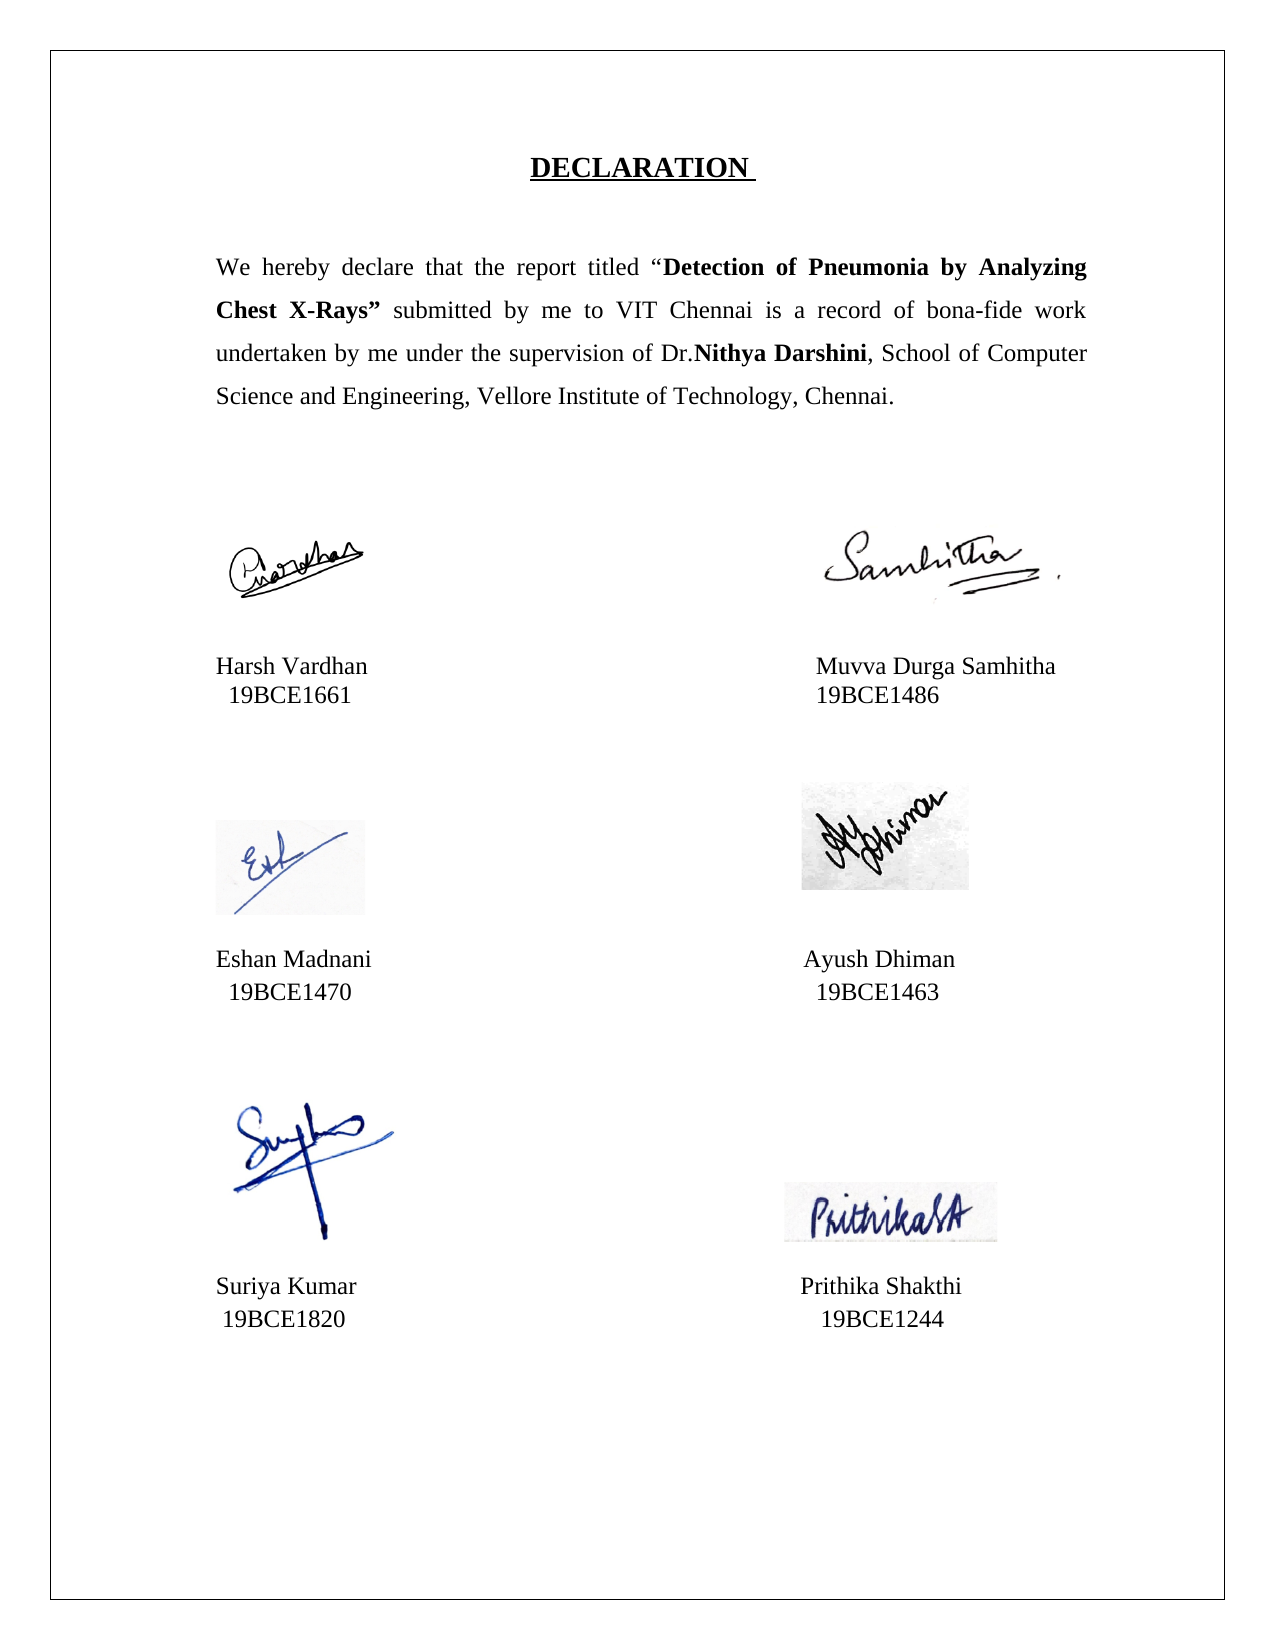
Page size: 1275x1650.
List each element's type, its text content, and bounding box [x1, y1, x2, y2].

text 19BCE1820 19BCE1244 [216, 1304, 1087, 1333]
picture [801, 782, 969, 890]
picture [784, 1182, 998, 1242]
text Harsh Vardhan Muvva Durga Samhitha [216, 651, 1087, 680]
picture [215, 820, 365, 915]
picture [215, 517, 383, 612]
text We hereby declare that the report titled “Detection of Pneumonia by Analyzing Chest X-Rays” submitted by me to VIT Chennai is a record of bona-fide work undertaken by me under the supervision of Dr.Nithya Darshini, School of Computer Science and Engineering, Vellore Institute of Technology, Chennai. [216, 252, 1087, 410]
picture [801, 517, 1078, 608]
text 19BCE1661 19BCE1486 [216, 680, 1087, 709]
text Eshan Madnani Ayush Dhiman [216, 944, 1087, 973]
text 19BCE1470 19BCE1463 [216, 977, 1087, 1006]
text DECLARATION [516, 150, 1087, 183]
text Suriya Kumar Prithika Shakthi [216, 1271, 1087, 1300]
picture [215, 1093, 410, 1242]
